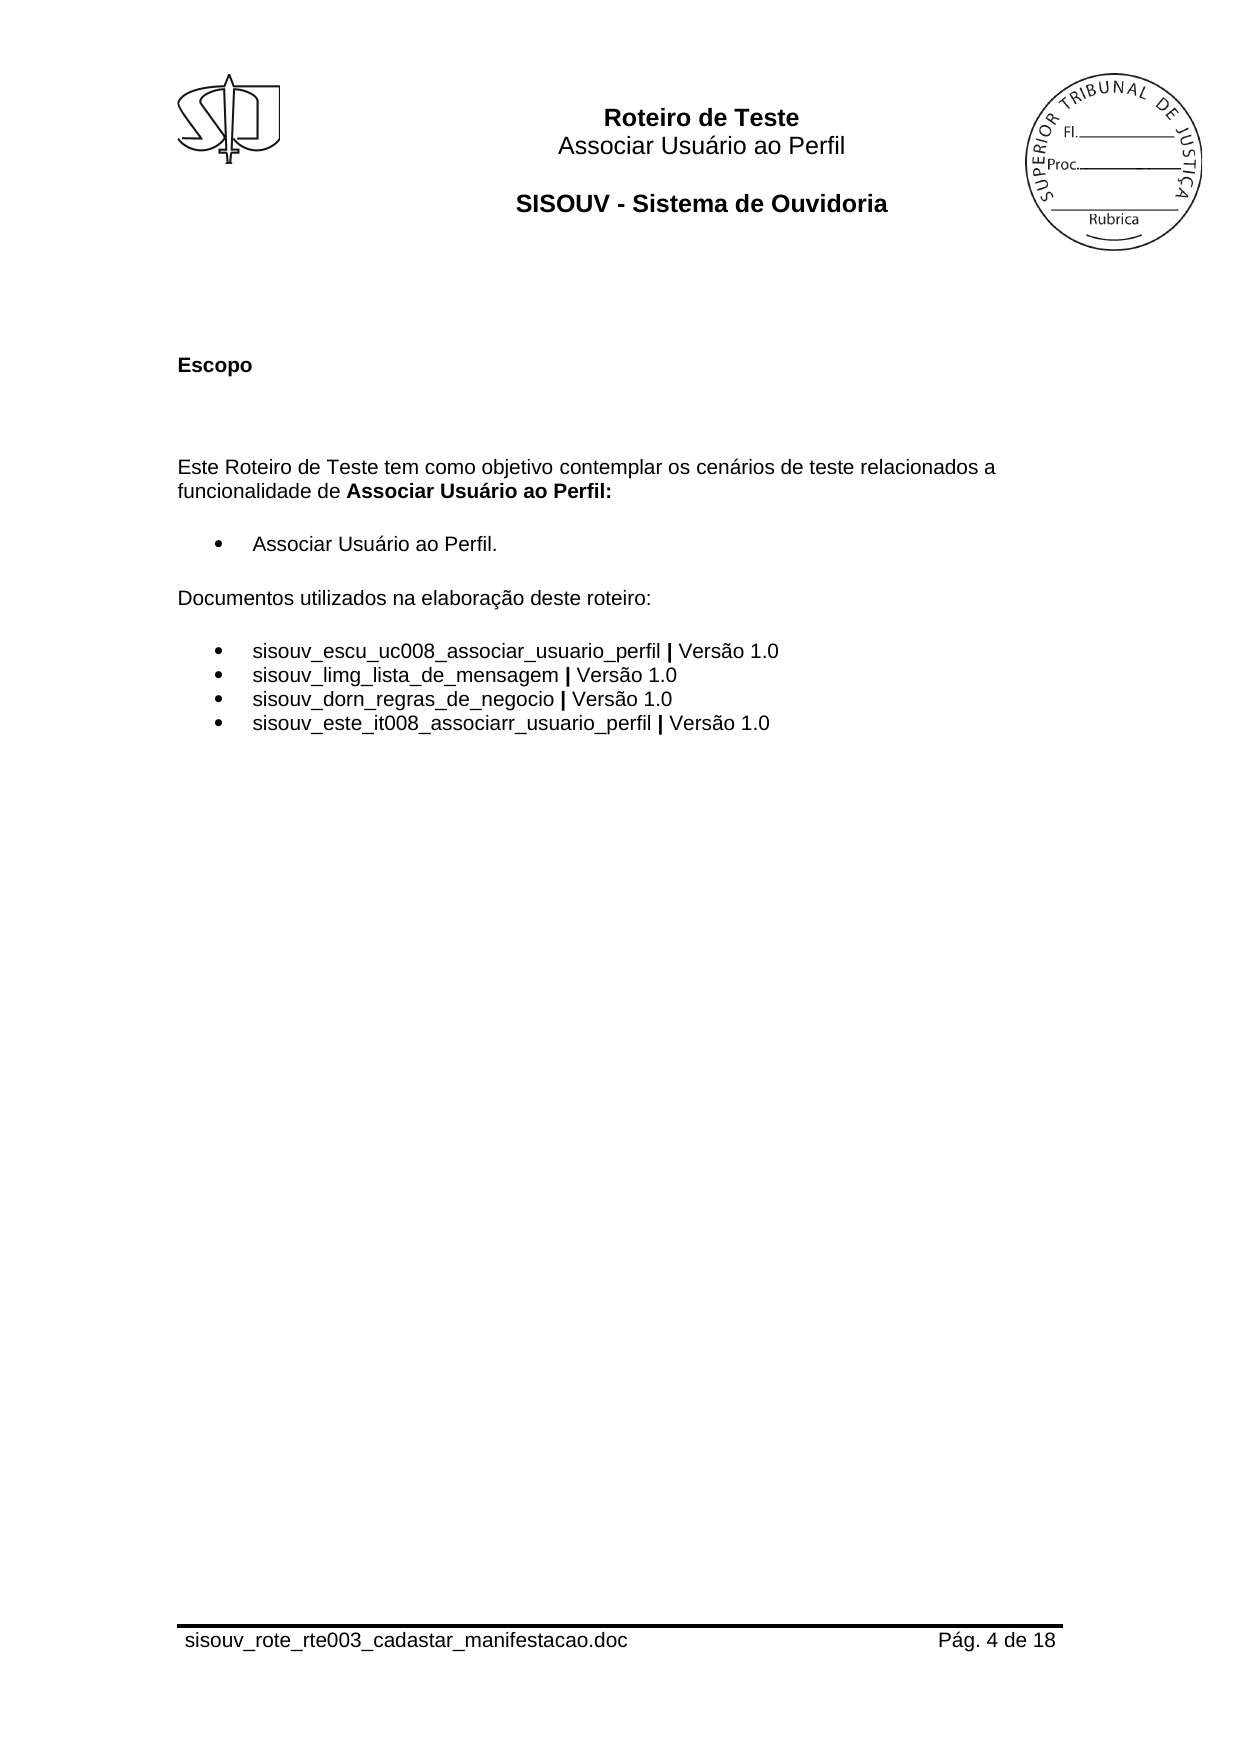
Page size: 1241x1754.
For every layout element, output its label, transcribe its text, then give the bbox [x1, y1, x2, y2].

subtitle Escopo [177, 353, 1063, 377]
list sisouv_este_it008_associarr_usuario_perfil | Versão 1.0 [215, 711, 1063, 735]
list sisouv_limg_lista_de_mensagem | Versão 1.0 [215, 663, 1063, 687]
list Associar Usuário ao Perfil. [215, 532, 1063, 556]
list sisouv_escu_uc008_associar_usuario_perfil | Versão 1.0 [215, 639, 1063, 663]
picture [1025, 73, 1203, 251]
text Documentos utilizados na elaboração deste roteiro: [177, 586, 1063, 609]
text Este Roteiro de Teste tem como objetivo contemplar os cenários de teste relacionados a funcionalidade de Associar Usuário ao Perfil: [177, 455, 1063, 503]
list sisouv_dorn_regras_de_negocio | Versão 1.0 [215, 687, 1063, 711]
